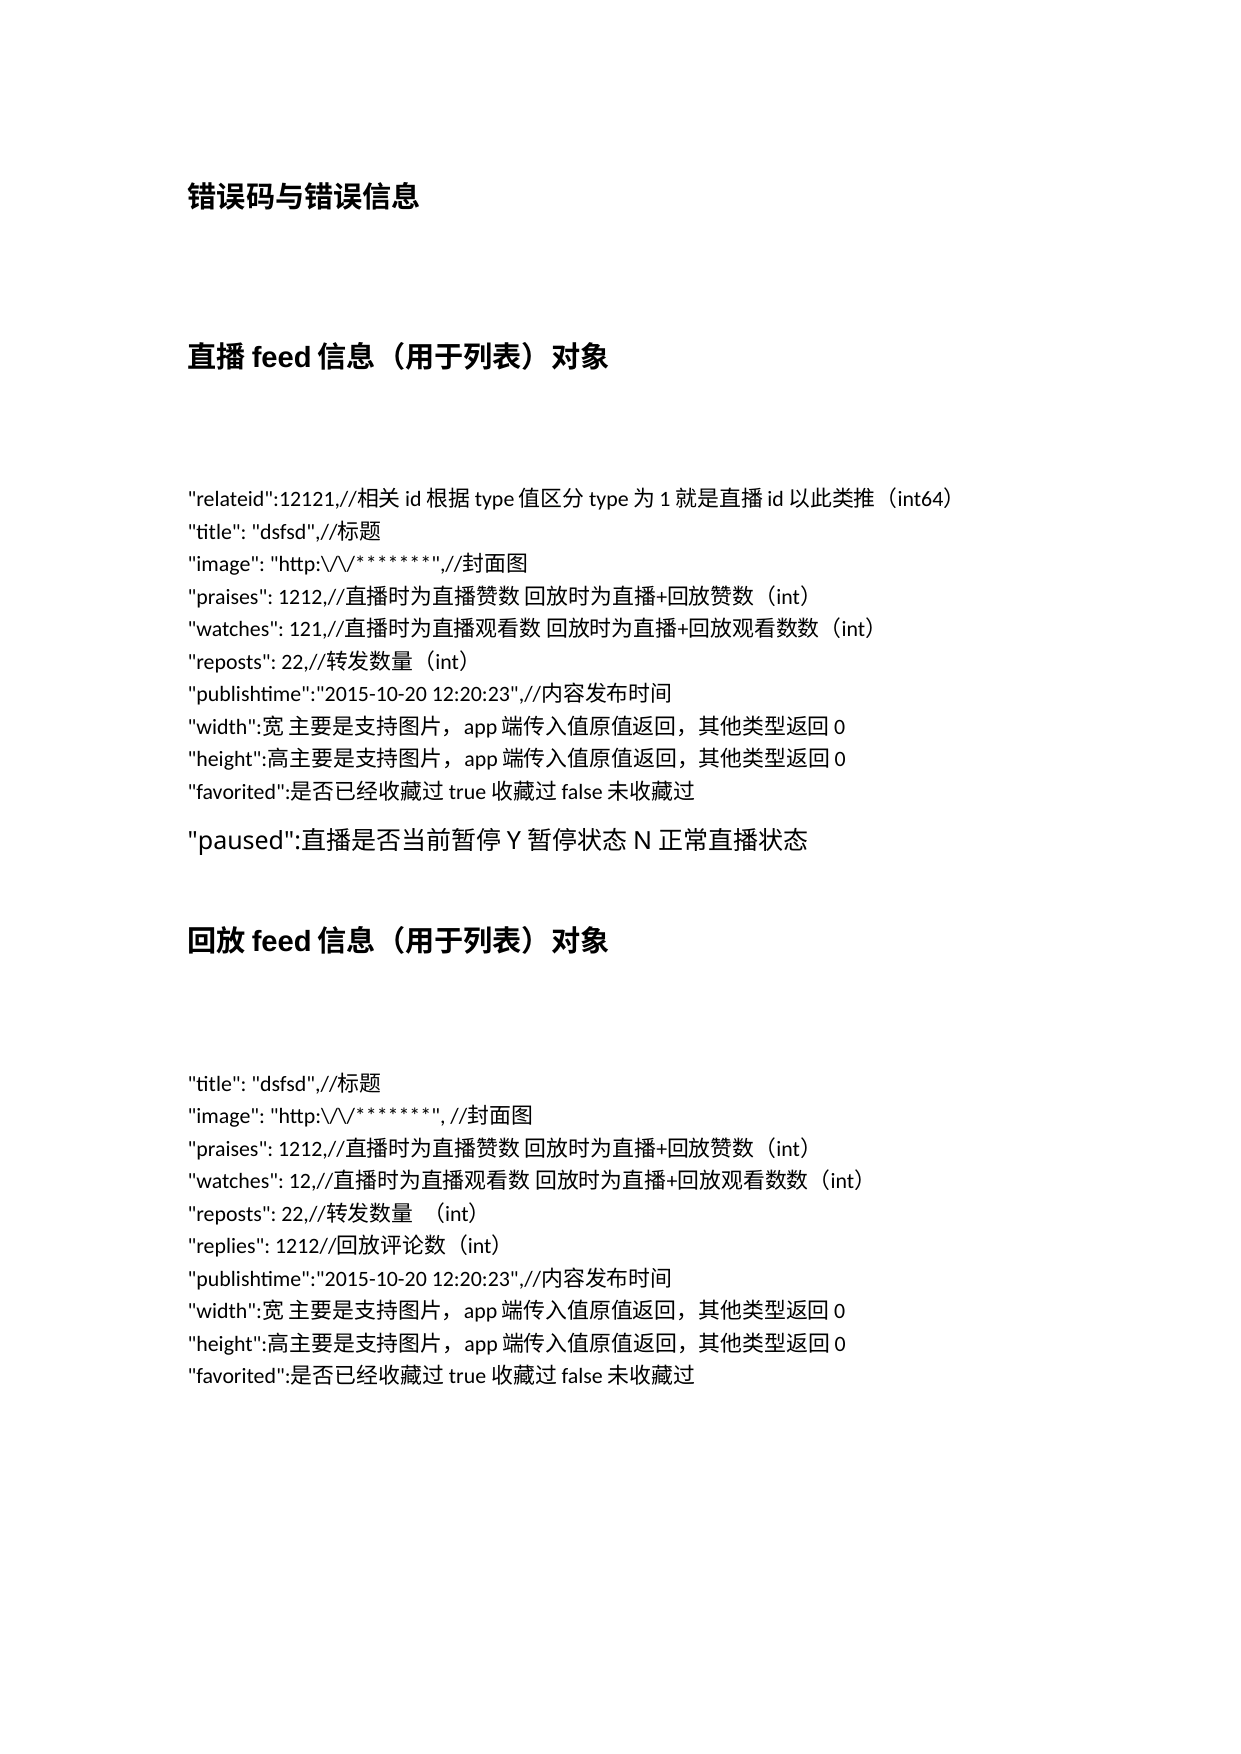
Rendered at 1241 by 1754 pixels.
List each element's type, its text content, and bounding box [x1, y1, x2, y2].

text "favorited":是否已经收藏过 true 收藏过 false 未收藏过 [187, 1358, 1053, 1390]
text "relateid":12121,//相关id 根据type值区分 type为1 就是直播id以此类推（int64） [187, 481, 1053, 513]
text "watches": 121,//直播时为直播观看数 回放时为直播+回放观看数数（int） [187, 611, 1053, 643]
text "publishtime":"2015-10-20 12:20:23",//内容发布时间 [187, 676, 1053, 708]
text "praises": 1212,//直播时为直播赞数 回放时为直播+回放赞数（int） [187, 578, 1053, 611]
text "height":高主要是支持图片，app端传入值原值返回，其他类型返回0 [187, 1325, 1053, 1358]
text "image": "http:\/\/*******", //封面图 [187, 1098, 1053, 1130]
text "praises": 1212,//直播时为直播赞数 回放时为直播+回放赞数（int） [187, 1130, 1053, 1163]
text "width":宽 主要是支持图片，app端传入值原值返回，其他类型返回0 [187, 1293, 1053, 1325]
text "paused":直播是否当前暂停 Y 暂停状态 N 正常直播状态 [187, 806, 1053, 871]
text "publishtime":"2015-10-20 12:20:23",//内容发布时间 [187, 1260, 1053, 1293]
text "width":宽 主要是支持图片，app端传入值原值返回，其他类型返回0 [187, 708, 1053, 741]
text "reposts": 22,//转发数量 （int） [187, 1195, 1053, 1228]
text "watches": 12,//直播时为直播观看数 回放时为直播+回放观看数数（int） [187, 1163, 1053, 1195]
text "title": "dsfsd",//标题 [187, 513, 1053, 546]
text "image": "http:\/\/*******",//封面图 [187, 546, 1053, 578]
text "favorited":是否已经收藏过 true 收藏过 false 未收藏过 [187, 773, 1053, 806]
text "height":高主要是支持图片，app端传入值原值返回，其他类型返回0 [187, 741, 1053, 773]
subtitle 回放feed信息（用于列表）对象 [187, 906, 1053, 971]
subtitle 直播feed信息（用于列表）对象 [187, 322, 1053, 387]
text "replies": 1212//回放评论数（int） [187, 1228, 1053, 1260]
text "title": "dsfsd",//标题 [187, 1065, 1053, 1098]
text "reposts": 22,//转发数量（int） [187, 643, 1053, 676]
subtitle 错误码与错误信息 [187, 162, 1053, 227]
